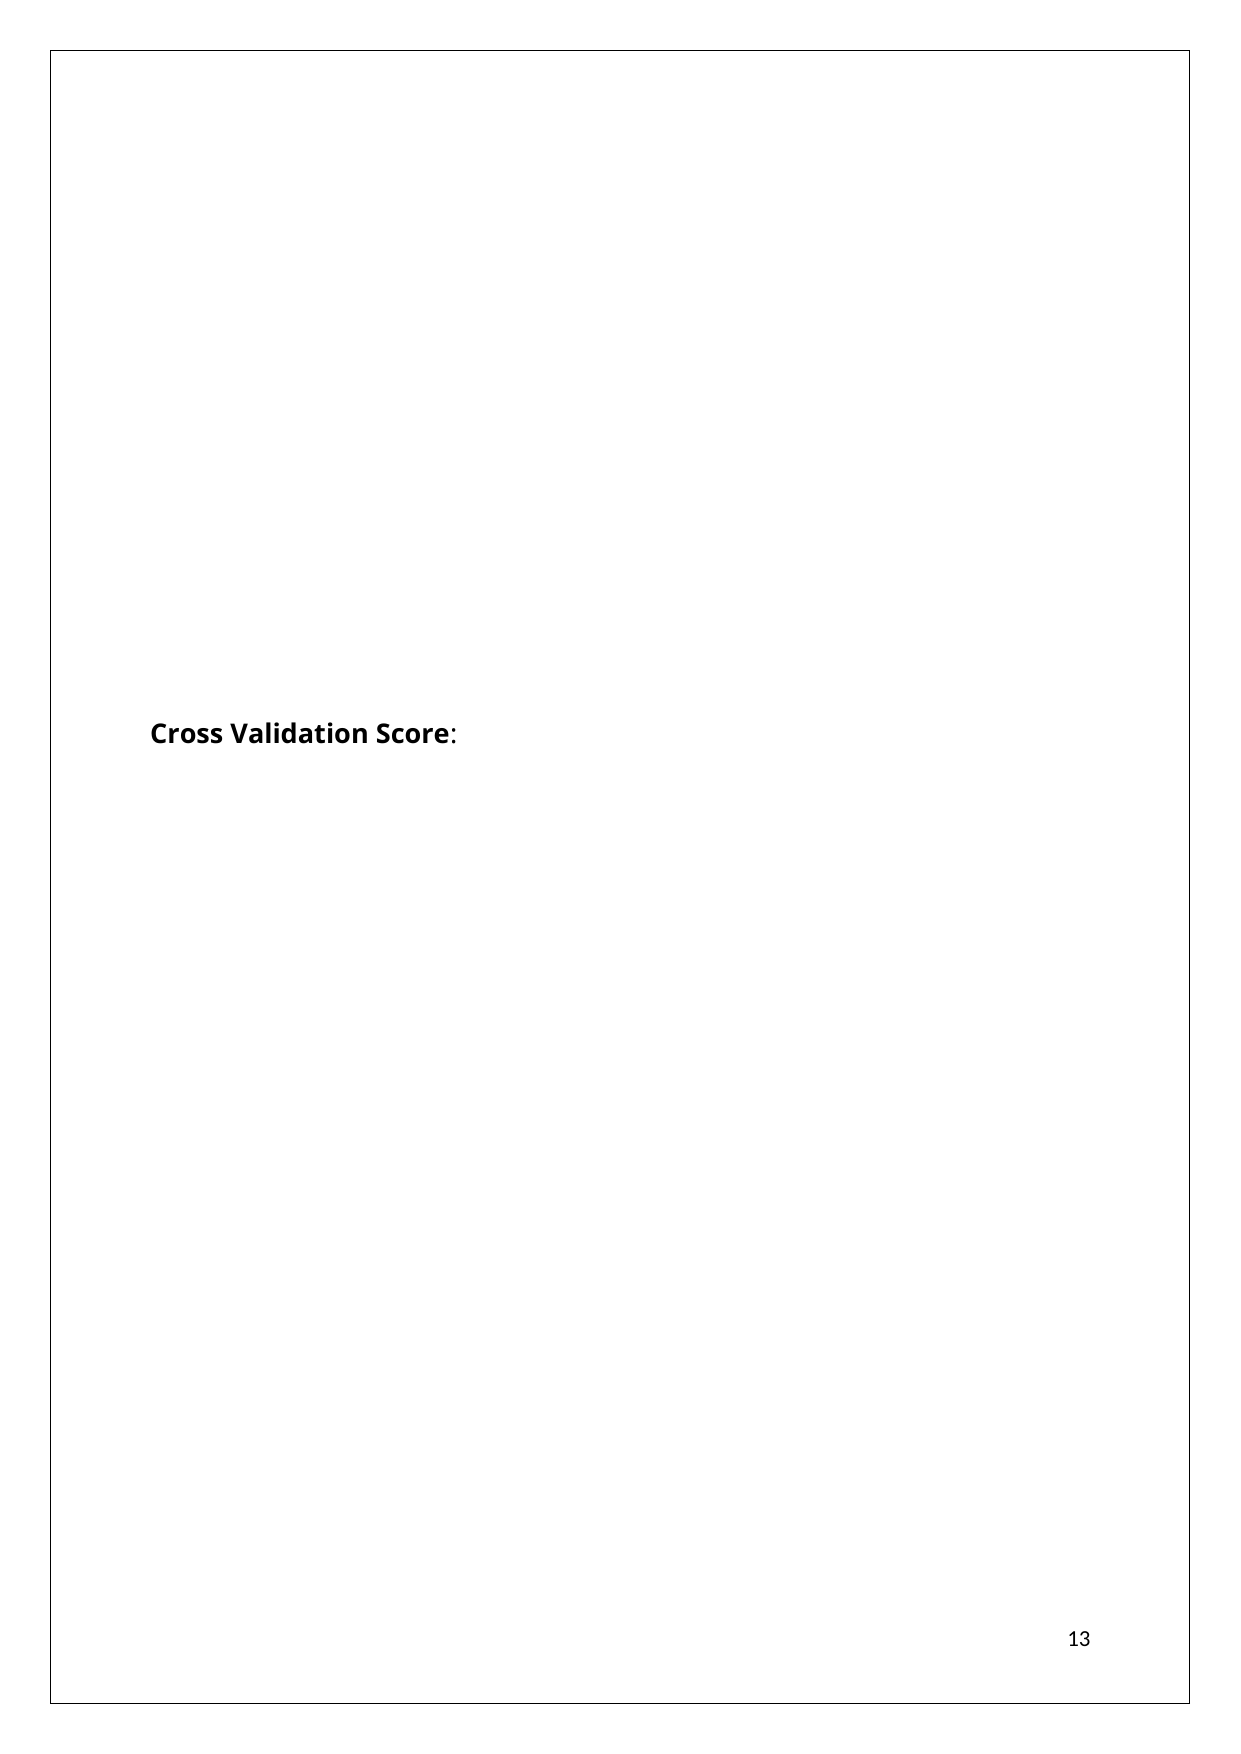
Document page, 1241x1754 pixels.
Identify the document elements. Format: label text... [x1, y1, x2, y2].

text Cross Validation Score: [150, 714, 1090, 751]
